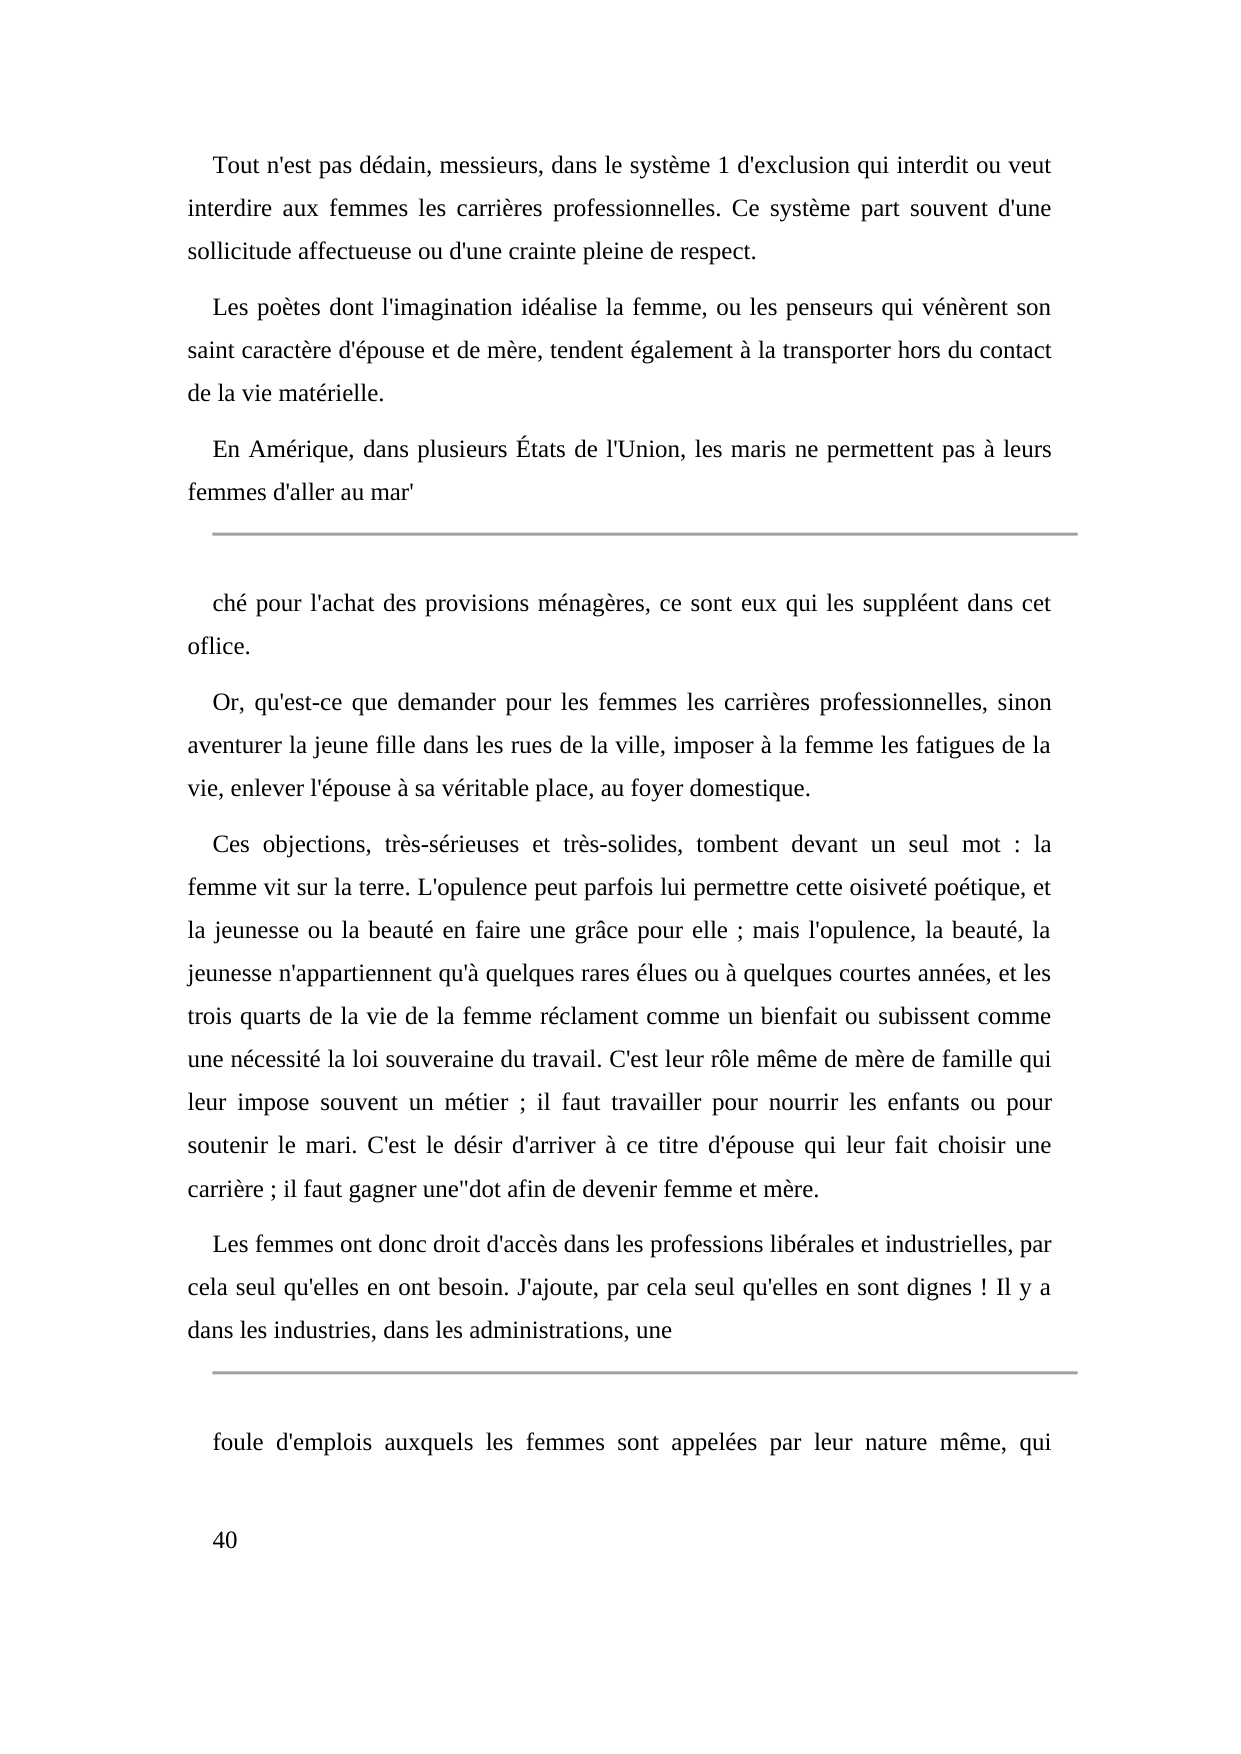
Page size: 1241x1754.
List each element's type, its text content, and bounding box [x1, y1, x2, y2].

text ché pour l'achat des provisions ménagères, ce sont eux qui les suppléent dans cet oflice. [187, 588, 1053, 660]
text Les poètes dont l'imagination idéalise la femme, ou les penseurs qui vénèrent son saint caractère d'épouse et de mère, tendent également à la transporter hors du contact de la vie matérielle. [187, 292, 1053, 407]
text Ces objections, très-sérieuses et très-solides, tombent devant un seul mot : la femme vit sur la terre. L'opulence peut parfois lui permettre cette oisiveté poétique, et la jeunesse ou la beauté en faire une grâce pour elle ; mais l'opulence, la beauté, la jeunesse n'appartiennent qu'à quelques rares élues ou à quelques courtes années, et les trois quarts de la vie de la femme réclament comme un bienfait ou subissent comme une nécessité la loi souveraine du travail. C'est leur rôle même de mère de famille qui leur impose souvent un métier ; il faut travailler pour nourrir les enfants ou pour soutenir le mari. C'est le désir d'arriver à ce titre d'épouse qui leur fait choisir une carrière ; il faut gagner une"dot afin de devenir femme et mère. [187, 829, 1053, 1202]
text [187, 1427, 1053, 1456]
text Or, qu'est-ce que demander pour les femmes les carrières professionnelles, sinon aventurer la jeune fille dans les rues de la ville, imposer à la femme les fatigues de la vie, enlever l'épouse à sa véritable place, au foyer domestique. [187, 687, 1053, 802]
text Tout n'est pas dédain, messieurs, dans le système 1 d'exclusion qui interdit ou veut interdire aux femmes les carrières professionnelles. Ce système part souvent d'une sollicitude affectueuse ou d'une crainte pleine de respect. [187, 150, 1053, 265]
text En Amérique, dans plusieurs États de l'Union, les maris ne permettent pas à leurs femmes d'aller au mar' [187, 434, 1053, 506]
text Les femmes ont donc droit d'accès dans les professions libérales et industrielles, par cela seul qu'elles en ont besoin. J'ajoute, par cela seul qu'elles en sont dignes ! Il y a dans les industries, dans les administrations, une [187, 1229, 1053, 1344]
